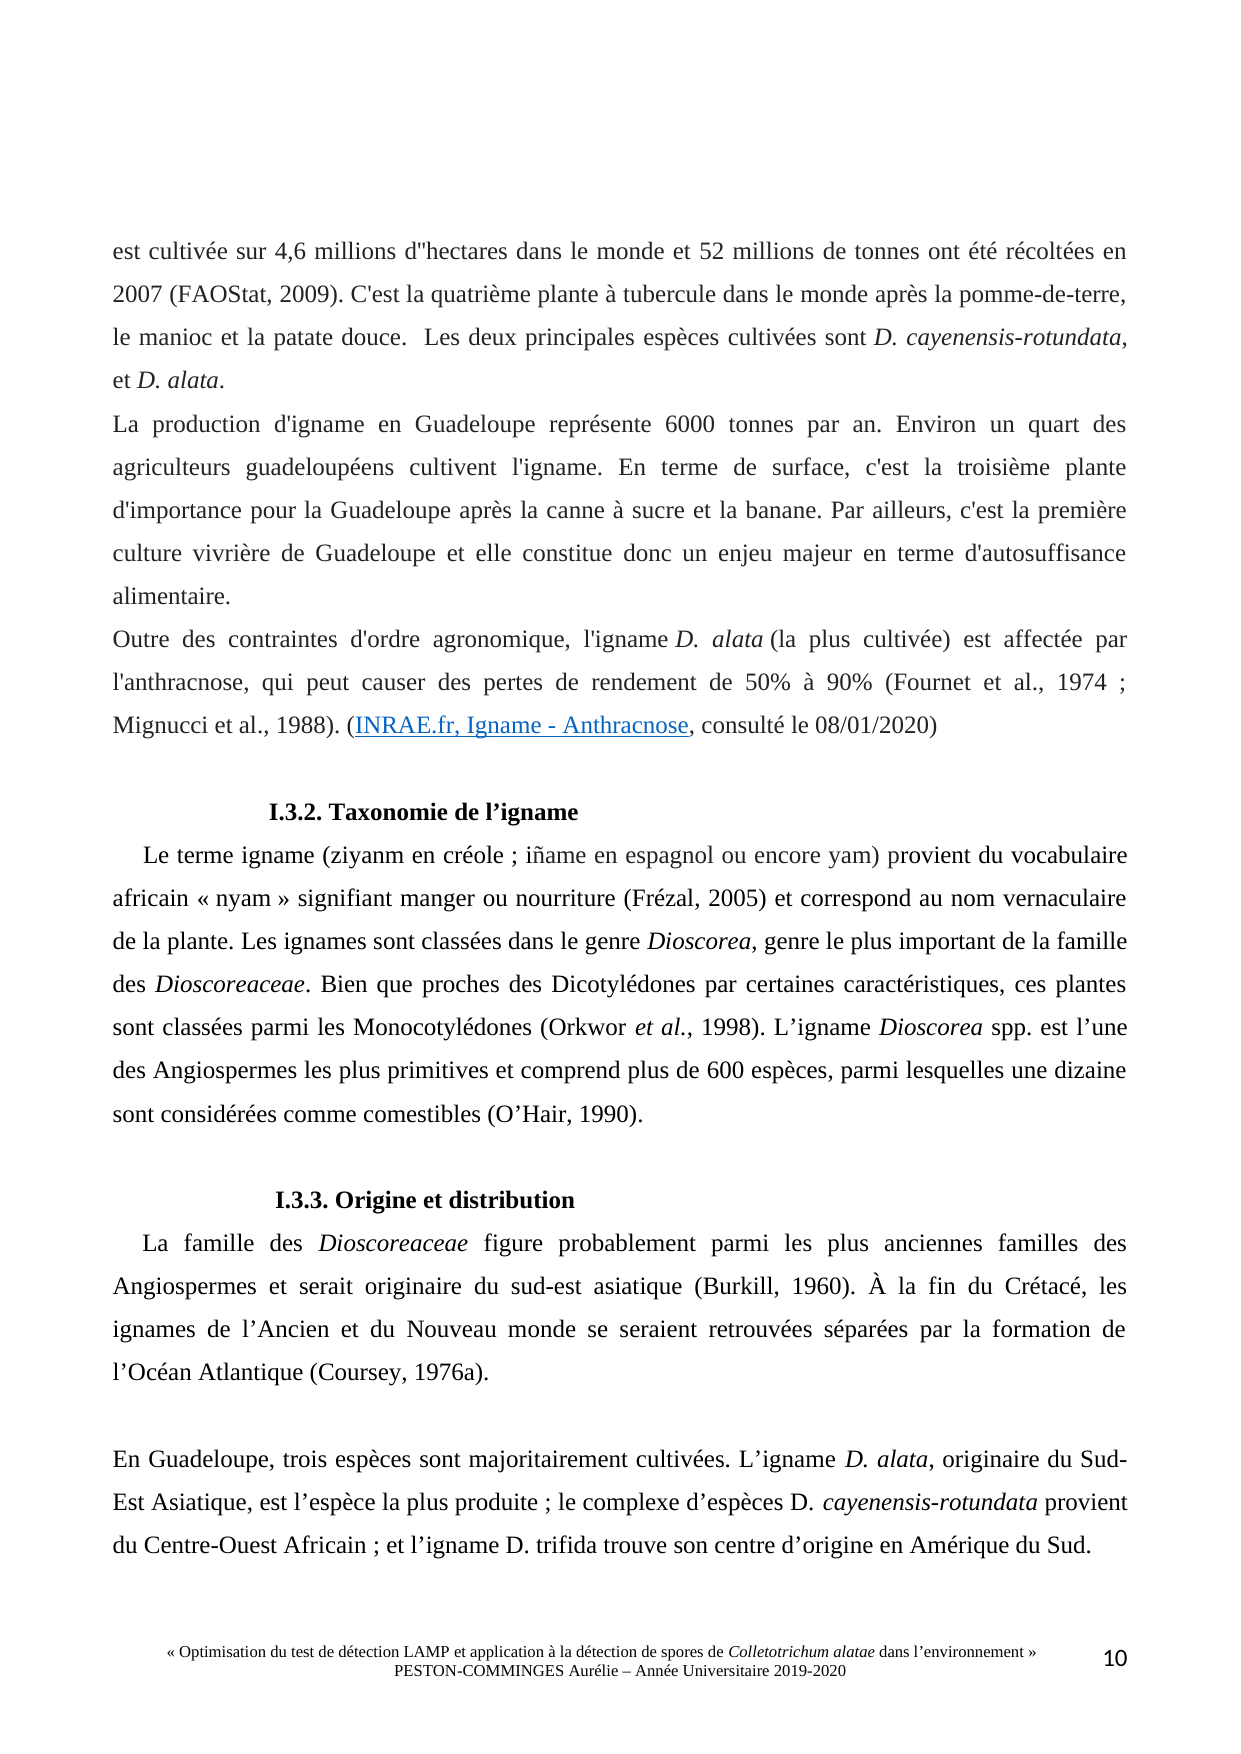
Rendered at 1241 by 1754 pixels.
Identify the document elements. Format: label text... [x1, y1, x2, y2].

text I.3.3. Origine et distribution [260, 1185, 1128, 1214]
text I.3.2. Taxonomie de l’igname [112, 797, 1128, 826]
text En Guadeloupe, trois espèces sont majoritairement cultivées. L’igname D. alata, originaire du Sud-Est Asiatique, est l’espèce la plus produite ; le complexe d’espèces D. cayenensis-rotundata provient du Centre-Ouest Africain ; et l’igname D. trifida trouve son centre d’origine en Amérique du Sud. [112, 1444, 1128, 1559]
text Outre des contraintes d'ordre agronomique, l'igname D. alata (la plus cultivée) est affectée par l'anthracnose, qui peut causer des pertes de rendement de 50% à 90% (Fournet et al., 1974 ; Mignucci et al., 1988). (INRAE.fr, Igname - Anthracnose, consulté le 08/01/2020) [112, 624, 1128, 739]
text Le terme igname (ziyanm en créole ; iñame en espagnol ou encore yam) provient du vocabulaire africain « nyam » signifiant manger ou nourriture (Frézal, 2005) et correspond au nom vernaculaire de la plante. Les ignames sont classées dans le genre Dioscorea, genre le plus important de la famille des Dioscoreaceae. Bien que proches des Dicotylédones par certaines caractéristiques, ces plantes sont classées parmi les Monocotylédones (Orkwor et al., 1998). L’igname Dioscorea spp. est l’une des Angiospermes les plus primitives et comprend plus de 600 espèces, parmi lesquelles une dizaine sont considérées comme comestibles (O’Hair, 1990). [112, 840, 1128, 1127]
text La production d'igname en Guadeloupe représente 6000 tonnes par an. Environ un quart des agriculteurs guadeloupéens cultivent l'igname. En terme de surface, c'est la troisième plante d'importance pour la Guadeloupe après la canne à sucre et la banane. Par ailleurs, c'est la première culture vivrière de Guadeloupe et elle constitue donc un enjeu majeur en terme d'autosuffisance alimentaire. [112, 409, 1128, 610]
text La famille des Dioscoreaceae figure probablement parmi les plus anciennes familles des Angiospermes et serait originaire du sud-est asiatique (Burkill, 1960). À la fin du Crétacé, les ignames de l’Ancien et du Nouveau monde se seraient retrouvées séparées par la formation de l’Océan Atlantique (Coursey, 1976a). [112, 1228, 1128, 1386]
text est cultivée sur 4,6 millions d''hectares dans le monde et 52 millions de tonnes ont été récoltées en 2007 (FAOStat, 2009). C'est la quatrième plante à tubercule dans le monde après la pomme-de-terre, le manioc et la patate douce. Les deux principales espèces cultivées sont D. cayenensis-rotundata, et D. alata. [112, 236, 1128, 394]
